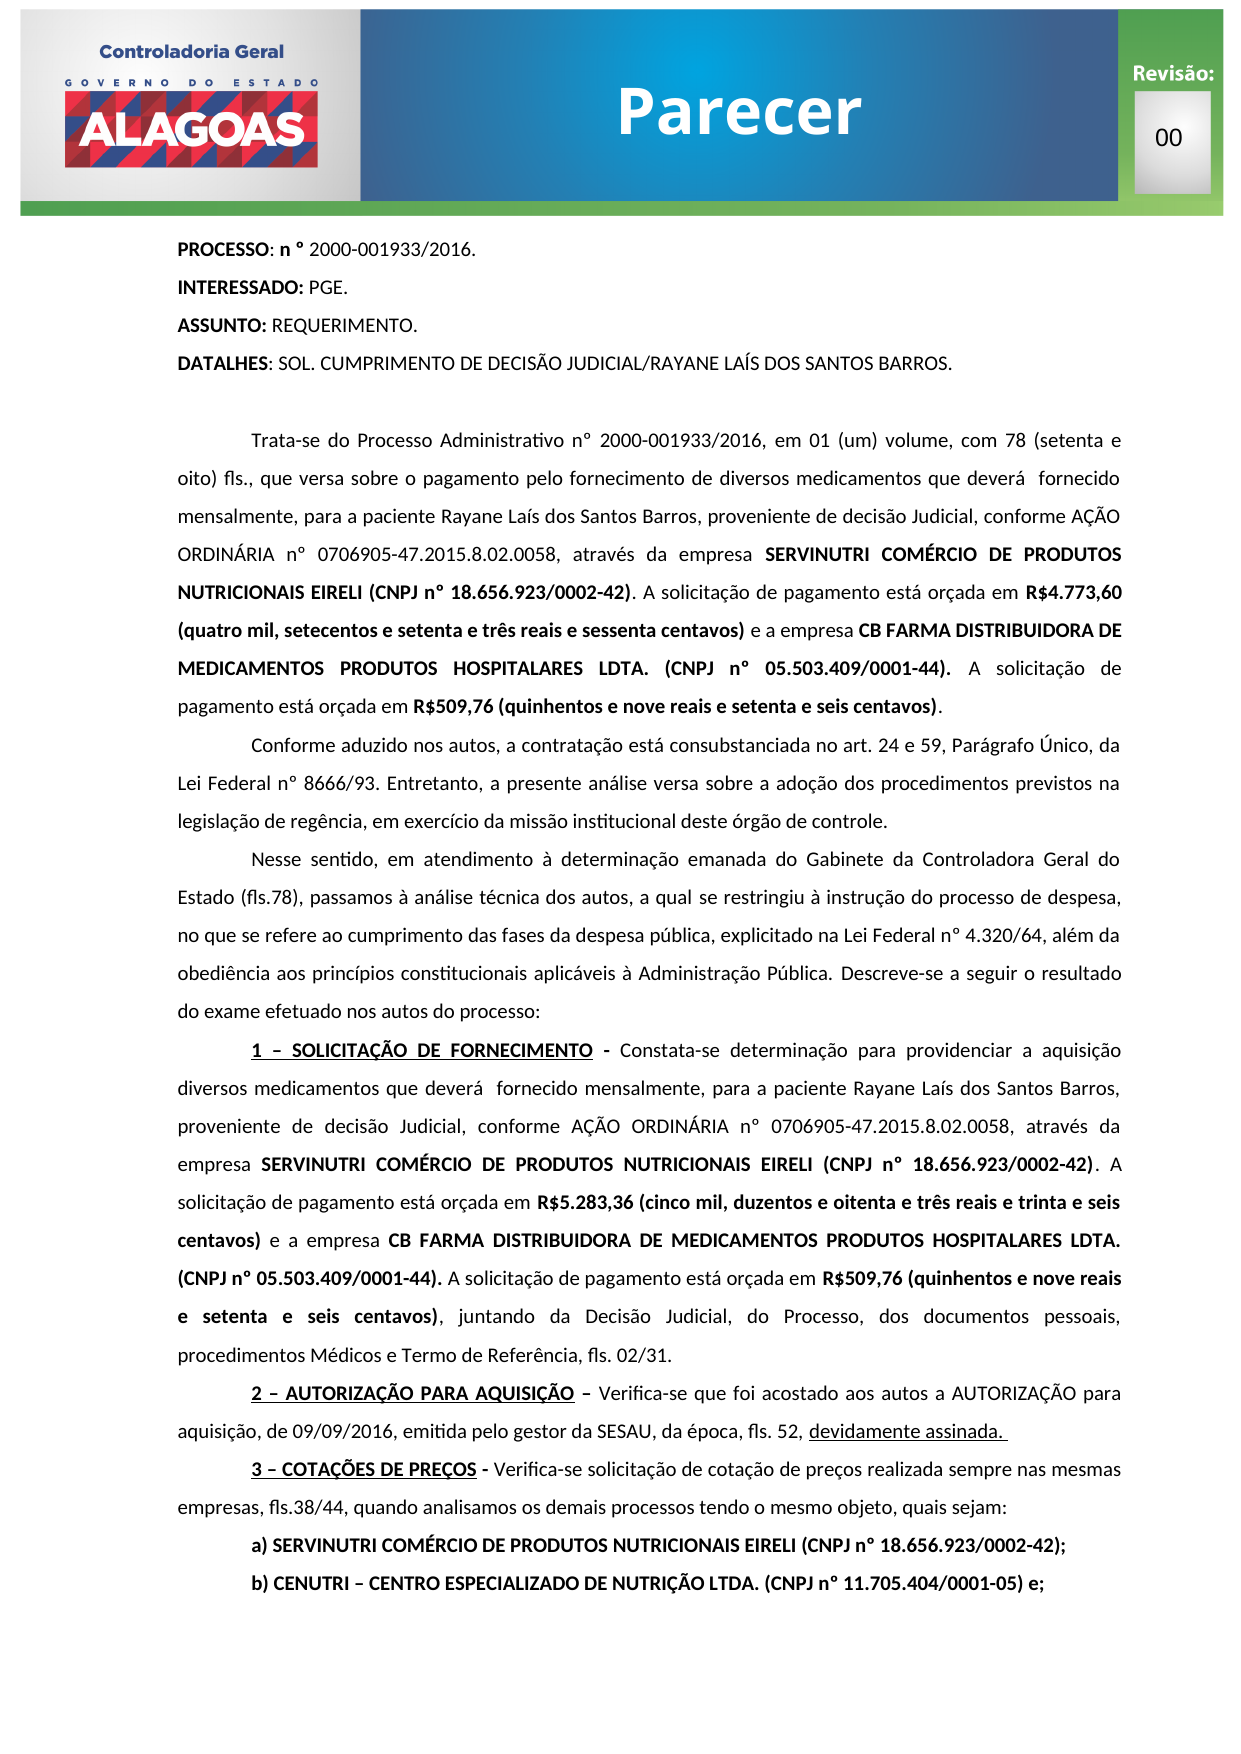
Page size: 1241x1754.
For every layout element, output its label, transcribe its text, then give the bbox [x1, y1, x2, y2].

text b) CENUTRI – CENTRO ESPECIALIZADO DE NUTRIÇÃO LTDA. (CNPJ nº 11.705.404/0001-05) e; [251, 1571, 1122, 1596]
text Nesse sentido, em atendimento à determinação emanada do Gabinete da Controladora Geral do Estado (fls.78), passamos à análise técnica dos autos, a qual se restringiu à instrução do processo de despesa, no que se refere ao cumprimento das fases da despesa pública, explicitado na Lei Federal nº 4.320/64, além da obediência aos princípios constitucionais aplicáveis à Administração Pública. Descreve-se a seguir o resultado do exame efetuado nos autos do processo: [177, 846, 1122, 1024]
text Trata-se do Processo Administrativo nº 2000-001933/2016, em 01 (um) volume, com 78 (setenta e oito) fls., que versa sobre o pagamento pelo fornecimento de diversos medicamentos que deverá fornecido mensalmente, para a paciente Rayane Laís dos Santos Barros, proveniente de decisão Judicial, conforme AÇÃO ORDINÁRIA nº 0706905-47.2015.8.02.0058, através da empresa SERVINUTRI COMÉRCIO DE PRODUTOS NUTRICIONAIS EIRELI (CNPJ nº 18.656.923/0002-42). A solicitação de pagamento está orçada em R$4.773,60 (quatro mil, setecentos e setenta e três reais e sessenta centavos) e a empresa CB FARMA DISTRIBUIDORA DE MEDICAMENTOS PRODUTOS HOSPITALARES LDTA. (CNPJ nº 05.503.409/0001-44). A solicitação de pagamento está orçada em R$509,76 (quinhentos e nove reais e setenta e seis centavos). [177, 427, 1122, 719]
text ASSUNTO: REQUERIMENTO. [177, 312, 1122, 338]
text INTERESSADO: PGE. [177, 274, 1122, 300]
text 1 – SOLICITAÇÃO DE FORNECIMENTO - Constata-se determinação para providenciar a aquisição diversos medicamentos que deverá fornecido mensalmente, para a paciente Rayane Laís dos Santos Barros, proveniente de decisão Judicial, conforme AÇÃO ORDINÁRIA nº 0706905-47.2015.8.02.0058, através da empresa SERVINUTRI COMÉRCIO DE PRODUTOS NUTRICIONAIS EIRELI (CNPJ nº 18.656.923/0002-42). A solicitação de pagamento está orçada em R$5.283,36 (cinco mil, duzentos e oitenta e três reais e trinta e seis centavos) e a empresa CB FARMA DISTRIBUIDORA DE MEDICAMENTOS PRODUTOS HOSPITALARES LDTA. (CNPJ nº 05.503.409/0001-44). A solicitação de pagamento está orçada em R$509,76 (quinhentos e nove reais e setenta e seis centavos), juntando da Decisão Judicial, do Processo, dos documentos pessoais, procedimentos Médicos e Termo de Referência, fls. 02/31. [177, 1037, 1122, 1367]
text 3 – COTAÇÕES DE PREÇOS - Verifica-se solicitação de cotação de preços realizada sempre nas mesmas empresas, fls.38/44, quando analisamos os demais processos tendo o mesmo objeto, quais sejam: [177, 1456, 1122, 1520]
text a) SERVINUTRI COMÉRCIO DE PRODUTOS NUTRICIONAIS EIRELI (CNPJ nº 18.656.923/0002-42); [251, 1532, 1122, 1558]
picture [20, 9, 1224, 216]
text DATALHES: SOL. CUMPRIMENTO DE DECISÃO JUDICIAL/RAYANE LAÍS DOS SANTOS BARROS. [177, 351, 1122, 376]
text Conforme aduzido nos autos, a contratação está consubstanciada no art. 24 e 59, Parágrafo Único, da Lei Federal nº 8666/93. Entretanto, a presente análise versa sobre a adoção dos procedimentos previstos na legislação de regência, em exercício da missão institucional deste órgão de controle. [177, 732, 1122, 833]
text PROCESSO: n º 2000-001933/2016. [177, 236, 1122, 262]
text 2 – AUTORIZAÇÃO PARA AQUISIÇÃO – Verifica-se que foi acostado aos autos a AUTORIZAÇÃO para aquisição, de 09/09/2016, emitida pelo gestor da SESAU, da época, fls. 52, devidamente assinada. [177, 1380, 1122, 1443]
